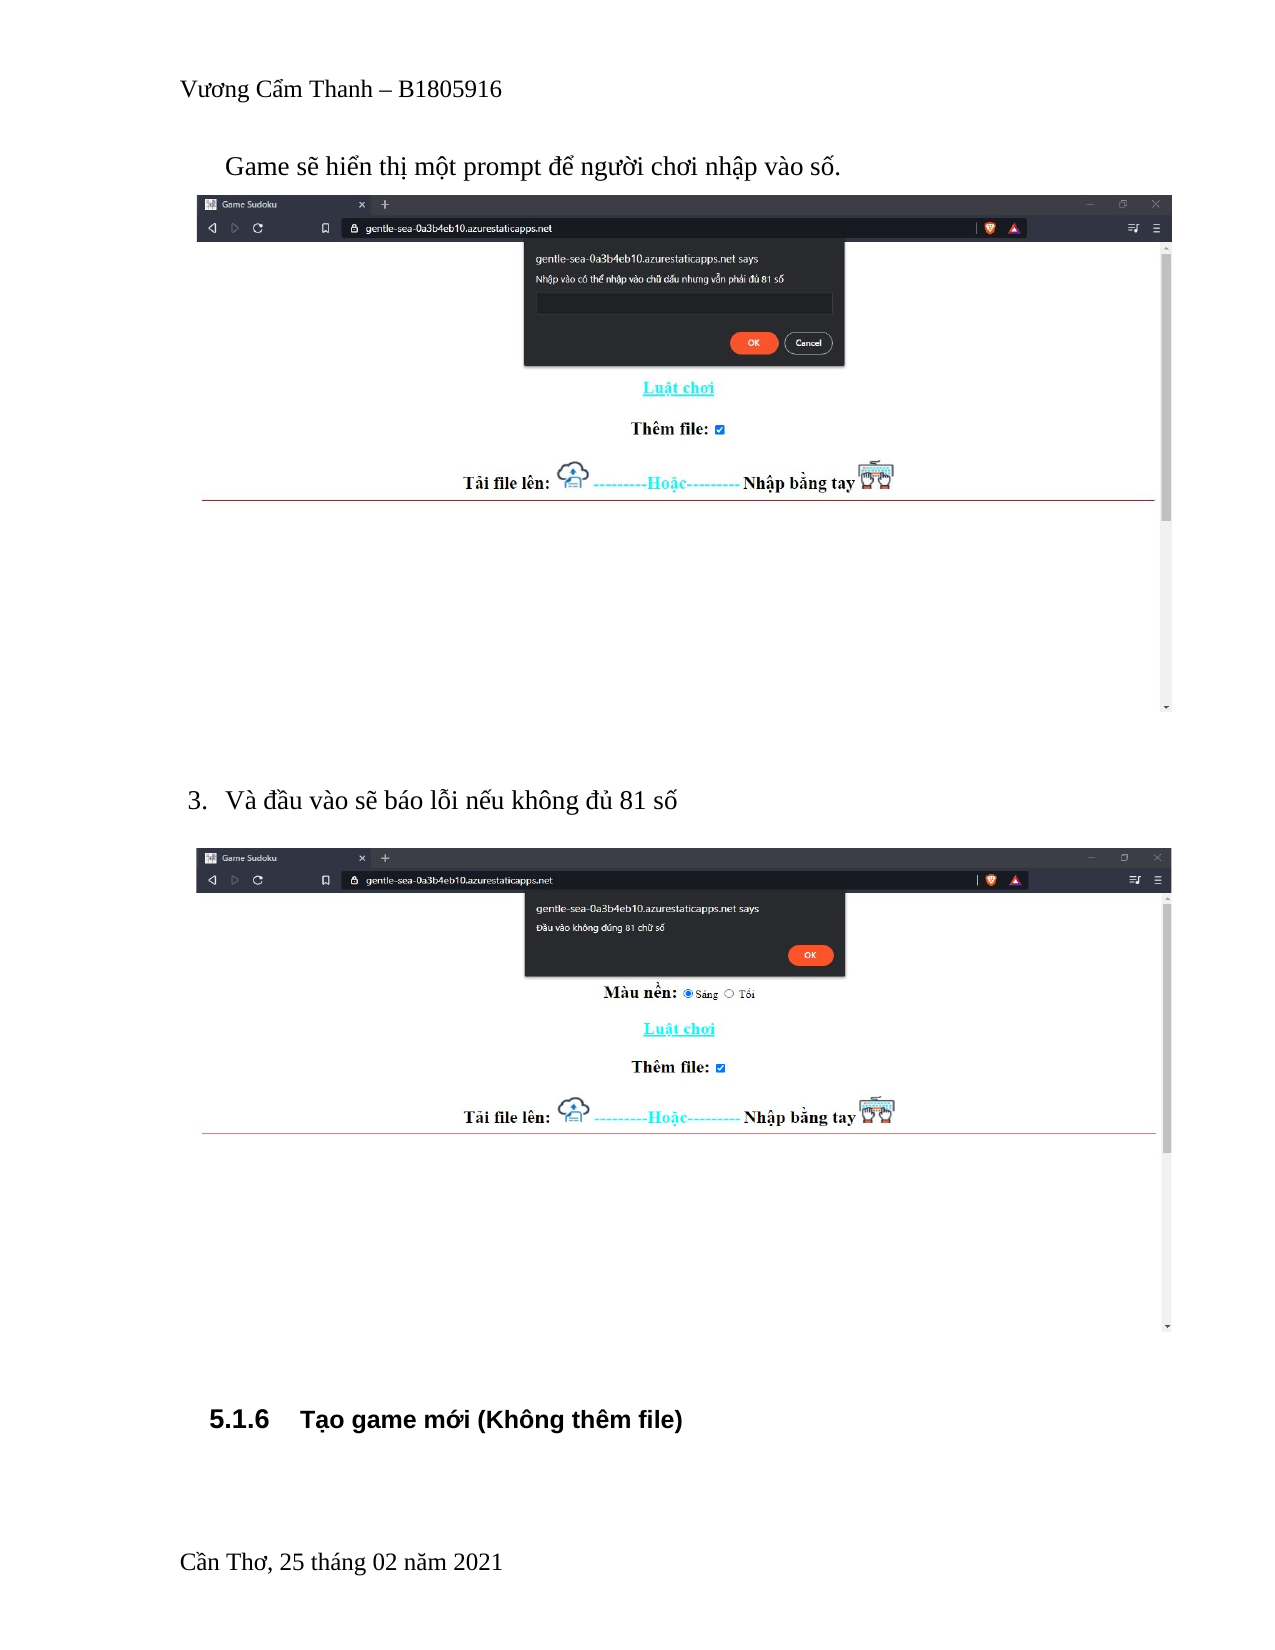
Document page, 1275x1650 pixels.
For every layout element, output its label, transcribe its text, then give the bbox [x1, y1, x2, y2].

list Và đầu vào sẽ báo lỗi nếu không đủ 81 số [187, 784, 1125, 815]
text Game sẽ hiển thị một prompt để người chơi nhập vào số. [225, 150, 1125, 181]
picture [196, 848, 1172, 1332]
picture [196, 195, 1172, 712]
subtitle Tạo game mới (Không thêm file) [209, 1403, 1125, 1435]
